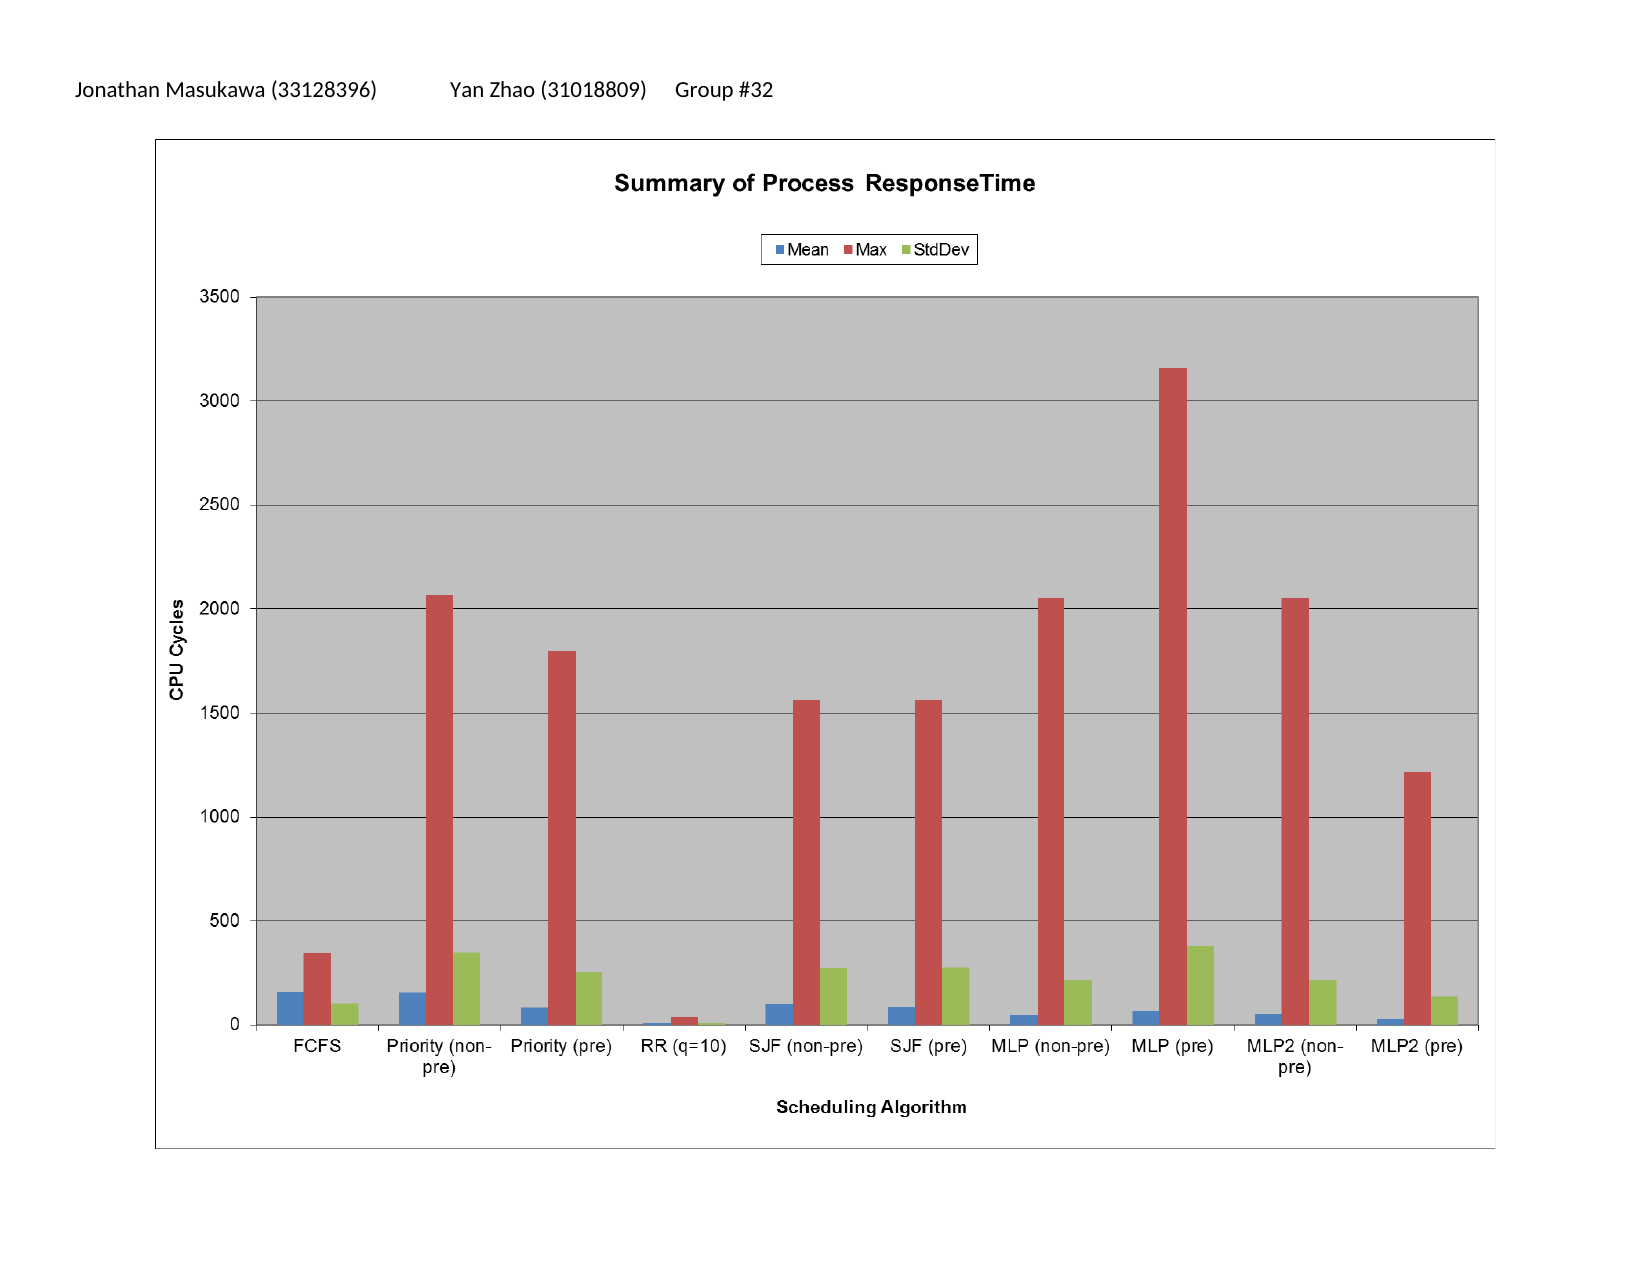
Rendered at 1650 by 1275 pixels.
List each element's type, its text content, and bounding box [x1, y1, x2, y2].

text Jonathan Masukawa (33128396) Yan Zhao (31018809) Group #32 [75, 75, 1575, 103]
picture [155, 139, 1496, 1149]
